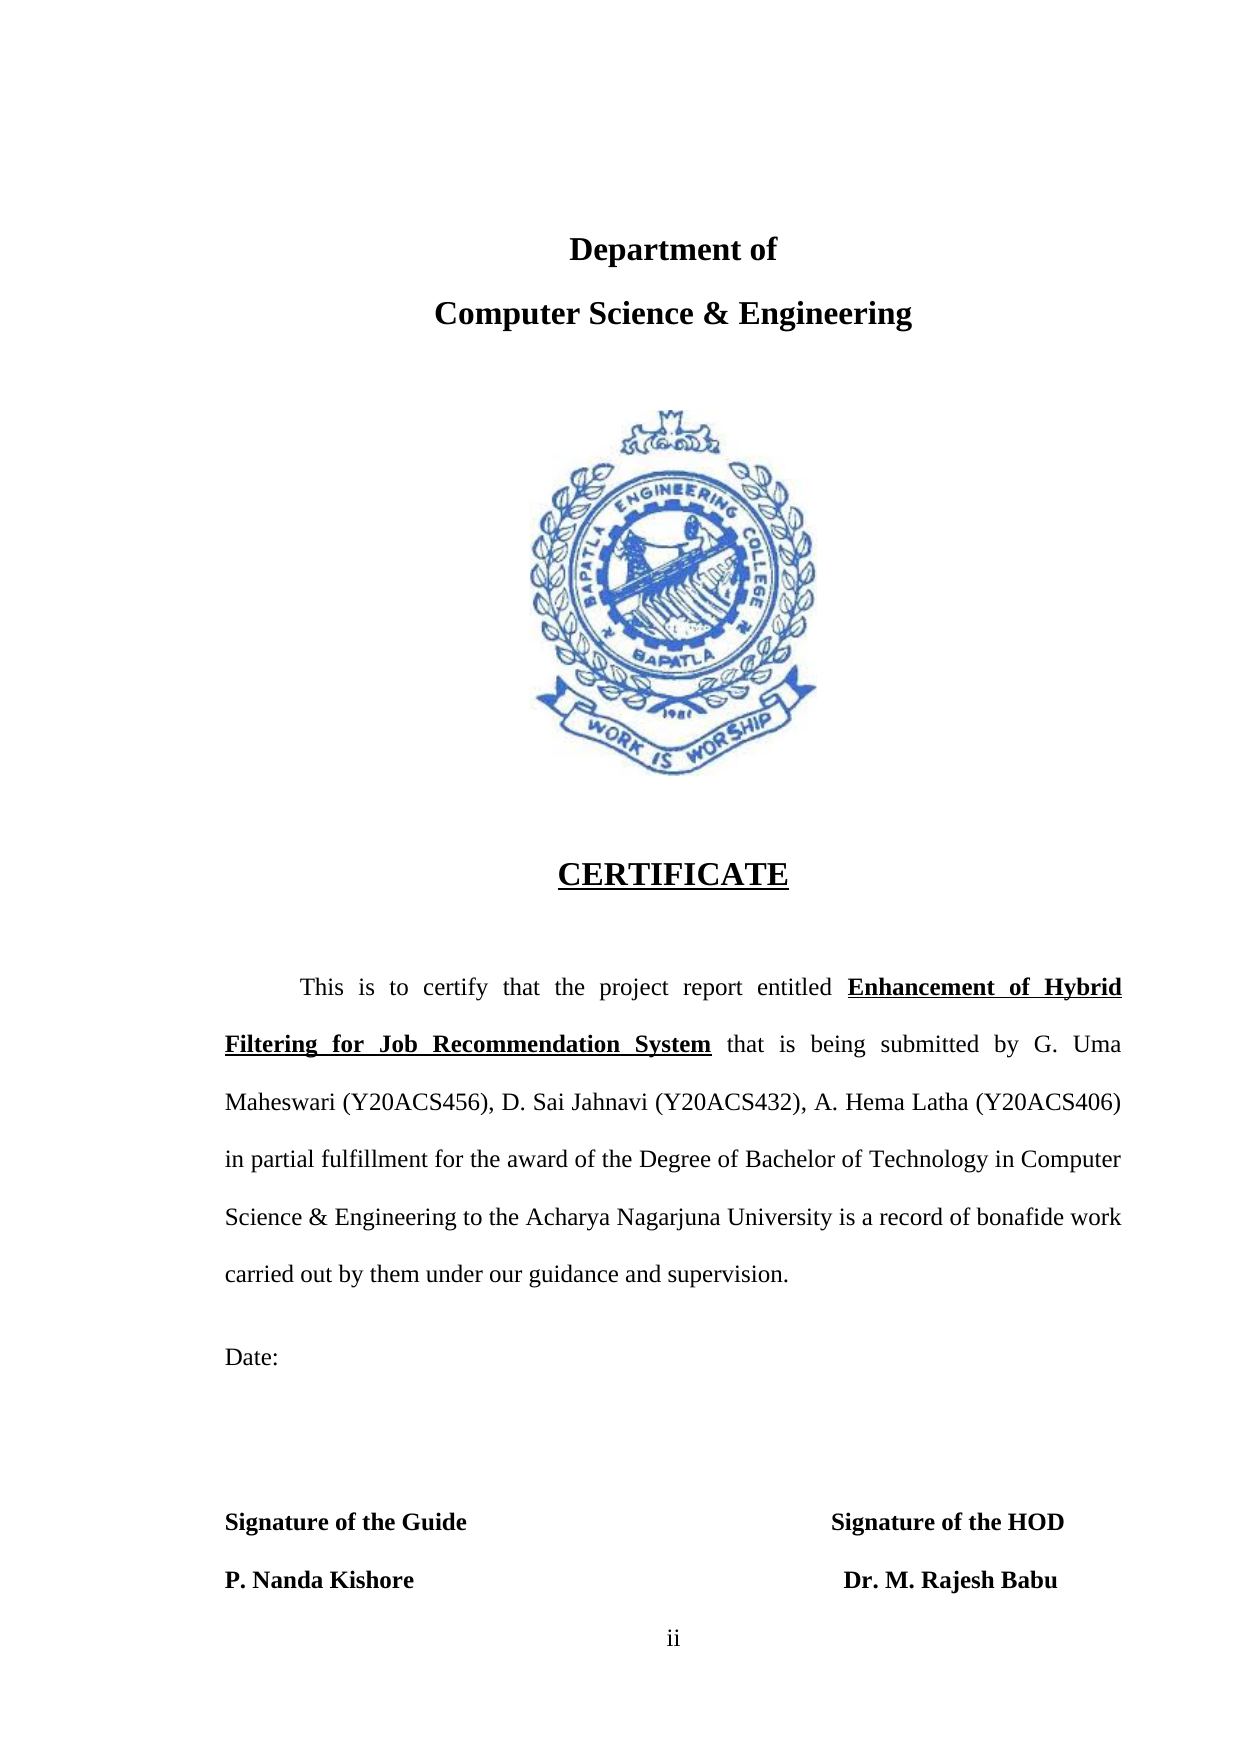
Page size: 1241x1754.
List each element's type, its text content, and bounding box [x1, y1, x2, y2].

text Signature of the Guide Signature of the HOD [224, 1507, 1166, 1535]
text This is to certify that the project report entitled Enhancement of Hybrid Filtering for Job Recommendation System that is being submitted by G. Uma Maheswari (Y20ACS456), D. Sai Jahnavi (Y20ACS432), A. Hema Latha (Y20ACS406) in partial fulfillment for the award of the Degree of Bachelor of Technology in Computer Science & Engineering to the Acharya Nagarjuna University is a record of bonafide work carried out by them under our guidance and supervision. [224, 972, 1122, 1288]
text Date: [224, 1342, 1122, 1370]
text Computer Science & Engineering [224, 293, 1122, 331]
text CERTIFICATE [224, 854, 1122, 893]
text P. Nanda Kishore Dr. M. Rajesh Babu [224, 1565, 1197, 1593]
text Department of [224, 230, 1122, 268]
picture [529, 410, 818, 776]
